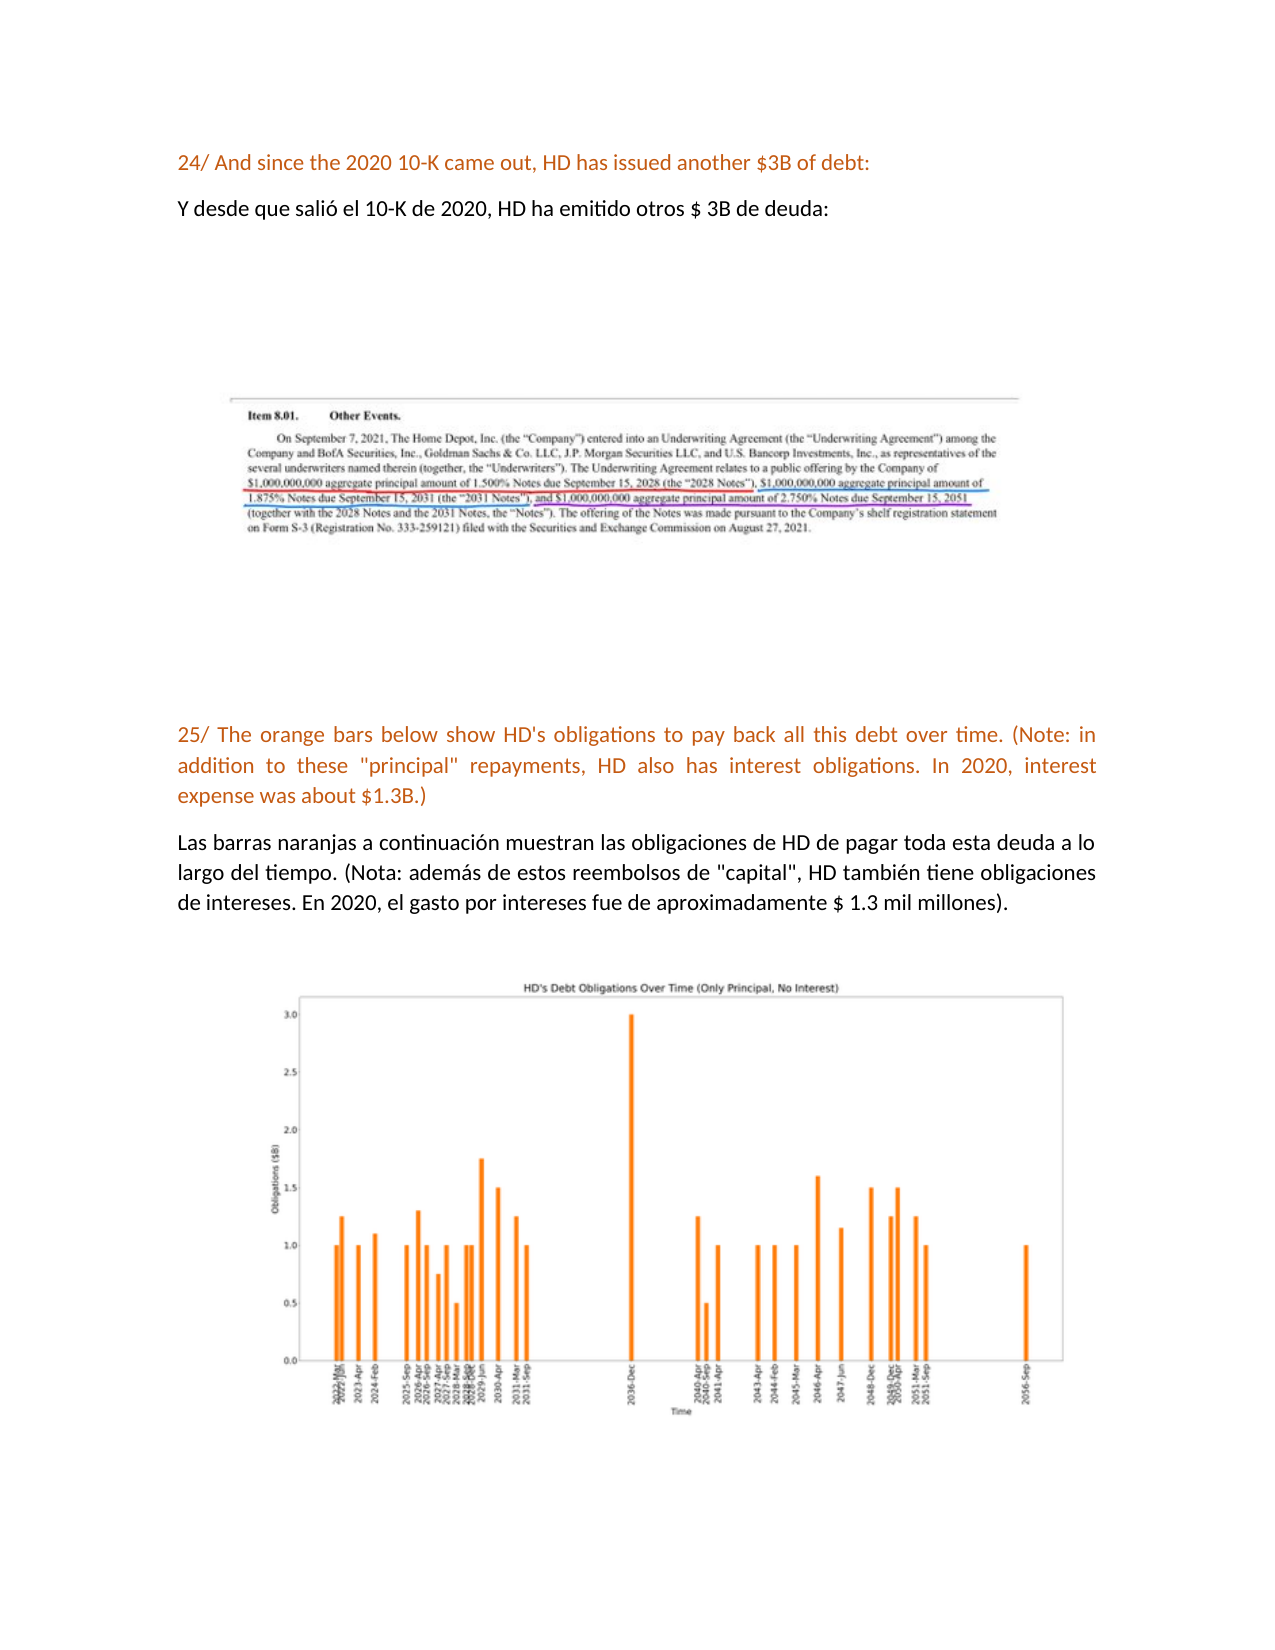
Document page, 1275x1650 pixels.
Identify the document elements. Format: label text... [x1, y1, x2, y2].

text 25/ The orange bars below show HD's obligations to pay back all this debt over time. (Note: in addition to these "principal" repayments, HD also has interest obligations. In 2020, interest expense was about $1.3B.) [177, 721, 1098, 809]
text Las barras naranjas a continuación muestran las obligaciones de HD de pagar toda esta deuda a lo largo del tiempo. (Nota: además de estos reembolsos de "capital", HD también tiene obligaciones de intereses. En 2020, el gasto por intereses fue de aproximadamente $ 1.3 mil millones). [177, 828, 1098, 916]
text 24/ And since the 2020 10-K came out, HD has issued another $3B of debt: [177, 148, 1098, 176]
picture [177, 935, 1160, 1454]
text Y desde que salió el 10-K de 2020, HD ha emitido otros $ 3B de deuda: [177, 194, 1098, 222]
picture [177, 241, 1098, 702]
